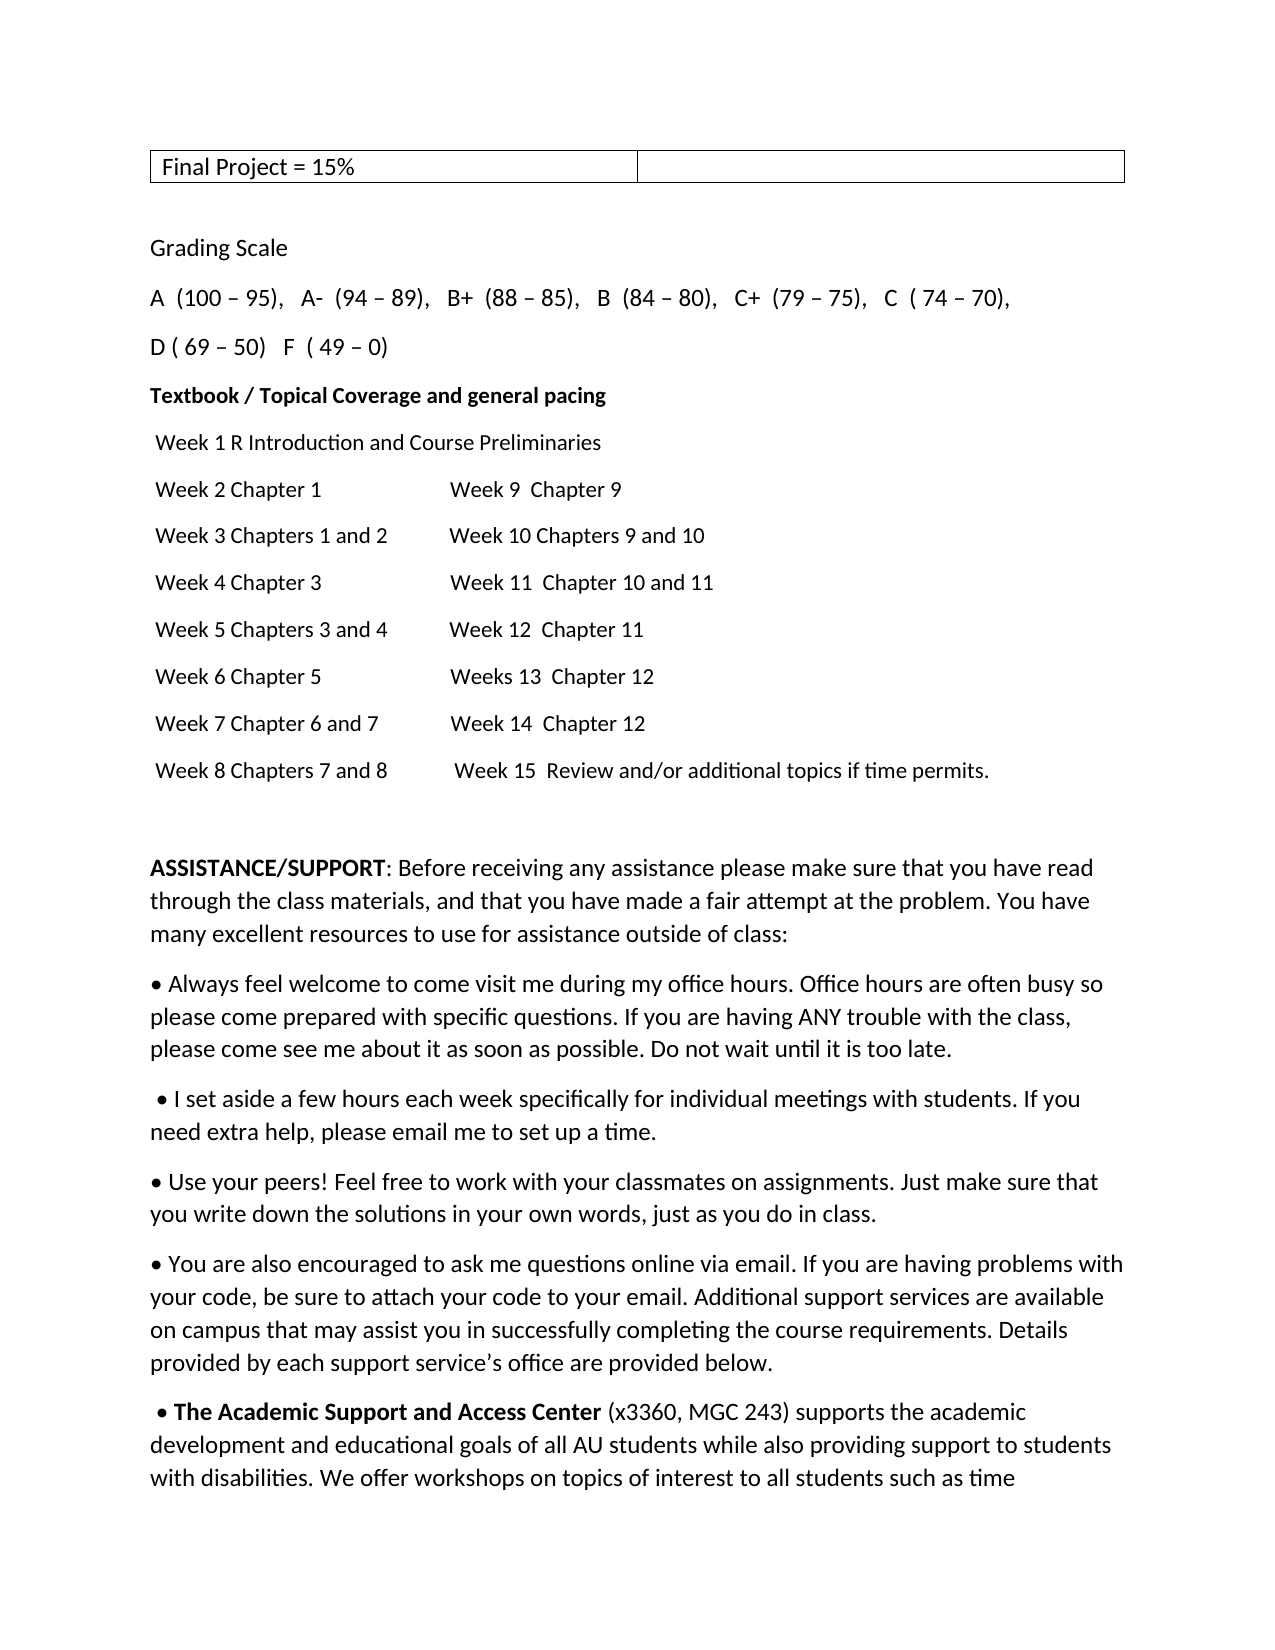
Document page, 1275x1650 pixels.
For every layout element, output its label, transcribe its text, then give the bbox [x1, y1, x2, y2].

text • Use your peers! Feel free to work with your classmates on assignments. Just make sure that you write down the solutions in your own words, just as you do in class. [150, 1166, 1125, 1229]
text Week 1 R Introduction and Course Preliminaries [150, 428, 1125, 456]
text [150, 1397, 1125, 1493]
text Week 2 Chapter 1 Week 9 Chapter 9 [150, 475, 1125, 503]
table_cell [638, 151, 1124, 182]
text • Always feel welcome to come visit me during my office hours. Office hours are often busy so please come prepared with specific questions. If you are having ANY trouble with the class, please come see me about it as soon as possible. Do not wait until it is too late. [150, 968, 1125, 1064]
text Week 6 Chapter 5 Weeks 13 Chapter 12 [150, 662, 1125, 690]
text Textbook / Topical Coverage and general pacing [150, 381, 1125, 409]
text Week 8 Chapters 7 and 8 Week 15 Review and/or additional topics if time permits. [150, 756, 1125, 784]
text D ( 69 – 50) F ( 49 – 0) [150, 331, 1125, 362]
text Week 5 Chapters 3 and 4 Week 12 Chapter 11 [150, 615, 1125, 643]
text Grading Scale [150, 232, 1125, 263]
table_cell Final Project = 15% [151, 151, 637, 182]
text A (100 – 95), A- (94 – 89), B+ (88 – 85), B (84 – 80), C+ (79 – 75), C ( 74 – 70), [150, 282, 1125, 312]
text Week 7 Chapter 6 and 7 Week 14 Chapter 12 [150, 709, 1125, 737]
text • I set aside a few hours each week specifically for individual meetings with students. If you need extra help, please email me to set up a time. [150, 1083, 1125, 1147]
text • You are also encouraged to ask me questions online via email. If you are having problems with your code, be sure to attach your code to your email. Additional support services are available on campus that may assist you in successfully completing the course requirements. Details provided by each support service’s office are provided below. [150, 1248, 1125, 1377]
text ASSISTANCE/SUPPORT: Before receiving any assistance please make sure that you have read through the class materials, and that you have made a fair attempt at the problem. You have many excellent resources to use for assistance outside of class: [150, 852, 1125, 949]
text Week 4 Chapter 3 Week 11 Chapter 10 and 11 [150, 568, 1125, 596]
text Week 3 Chapters 1 and 2 Week 10 Chapters 9 and 10 [150, 522, 1125, 549]
